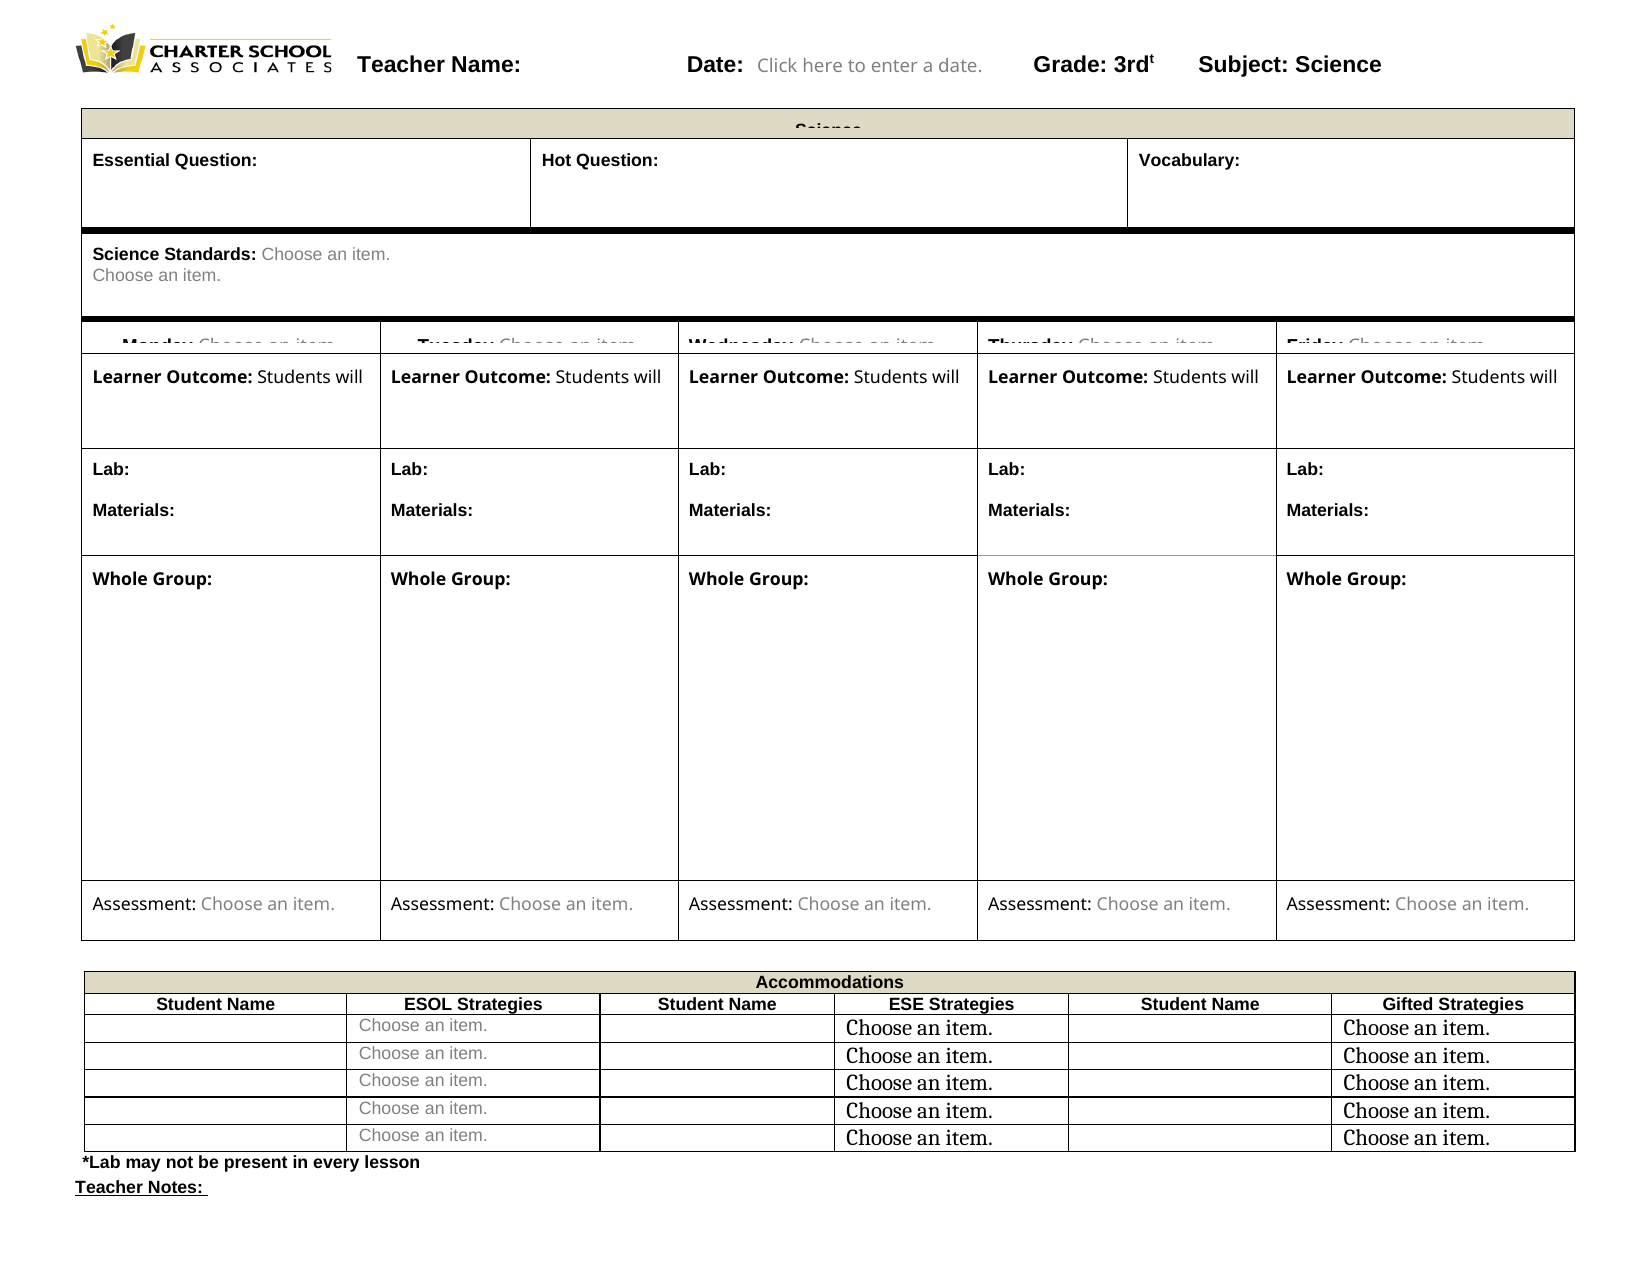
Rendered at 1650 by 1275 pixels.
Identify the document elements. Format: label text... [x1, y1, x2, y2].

table_cell Whole Group: [381, 556, 678, 880]
table_cell [347, 1070, 599, 1096]
table_cell [85, 1015, 346, 1042]
table_cell [85, 1043, 346, 1069]
table_cell [1069, 1098, 1331, 1124]
table_cell Thursday [978, 322, 1276, 353]
table_cell Assessment: [1277, 881, 1574, 940]
table_cell Learner Outcome: Students will [1277, 354, 1574, 447]
table_cell ESOL Strategies [347, 994, 599, 1014]
table_cell Tuesday [381, 322, 678, 353]
table_cell [347, 1015, 599, 1042]
table_cell Learner Outcome: Students will [679, 354, 977, 447]
table_header Accommodations [85, 972, 1574, 993]
table_cell Student Name [601, 994, 834, 1014]
table_cell Monday [82, 322, 380, 353]
table_cell Wednesday [679, 322, 977, 353]
table_cell [347, 1125, 599, 1151]
table_cell Learner Outcome: Students will [82, 354, 380, 447]
text *Lab may not be present in every lesson [75, 1152, 1575, 1173]
table_cell [85, 1070, 346, 1096]
table_cell Student Name [1069, 994, 1331, 1014]
table_cell Whole Group: [679, 556, 977, 880]
table_cell Gifted Strategies [1332, 994, 1574, 1014]
table_cell [601, 1043, 834, 1069]
table_cell Learner Outcome: Students will [381, 354, 678, 447]
table_cell Assessment: [978, 881, 1276, 940]
table_cell Lab: Materials: [82, 449, 380, 555]
table_cell [85, 1098, 346, 1124]
table_cell Lab: Materials: [1277, 449, 1574, 555]
table_cell [601, 1098, 834, 1124]
table_cell [1069, 1125, 1331, 1151]
table_cell Whole Group: [82, 556, 380, 880]
table_cell Assessment: [679, 881, 977, 940]
table_cell Assessment: [82, 881, 380, 940]
table_cell Lab: Materials: [381, 449, 678, 555]
table_cell Science Standards: [82, 234, 1574, 316]
table_cell [85, 1125, 346, 1151]
table_cell [601, 1070, 834, 1096]
table_cell Vocabulary: [1128, 139, 1574, 227]
table_cell Whole Group: [978, 556, 1276, 880]
table_cell Whole Group: [1277, 556, 1574, 880]
table_cell [347, 1098, 599, 1124]
table_cell [1069, 1015, 1331, 1042]
table_cell Lab: Materials: [978, 449, 1276, 555]
table_cell Lab: Materials: [679, 449, 977, 555]
table_cell ESE Strategies [835, 994, 1068, 1014]
table_cell [601, 1125, 834, 1151]
table_cell Essential Question: [82, 139, 530, 227]
table_cell [1069, 1043, 1331, 1069]
text Teacher Notes: [75, 1177, 1575, 1197]
table_cell [601, 1015, 834, 1042]
picture [75, 23, 332, 73]
table_cell Learner Outcome: Students will [978, 354, 1276, 447]
table_cell [1069, 1070, 1331, 1096]
table_cell Hot Question: [531, 139, 1127, 227]
table_cell [347, 1043, 599, 1069]
table_cell Assessment: [381, 881, 678, 940]
table_cell Student Name [85, 994, 346, 1014]
table_header Science [82, 109, 1574, 138]
table_cell Friday [1277, 322, 1574, 353]
